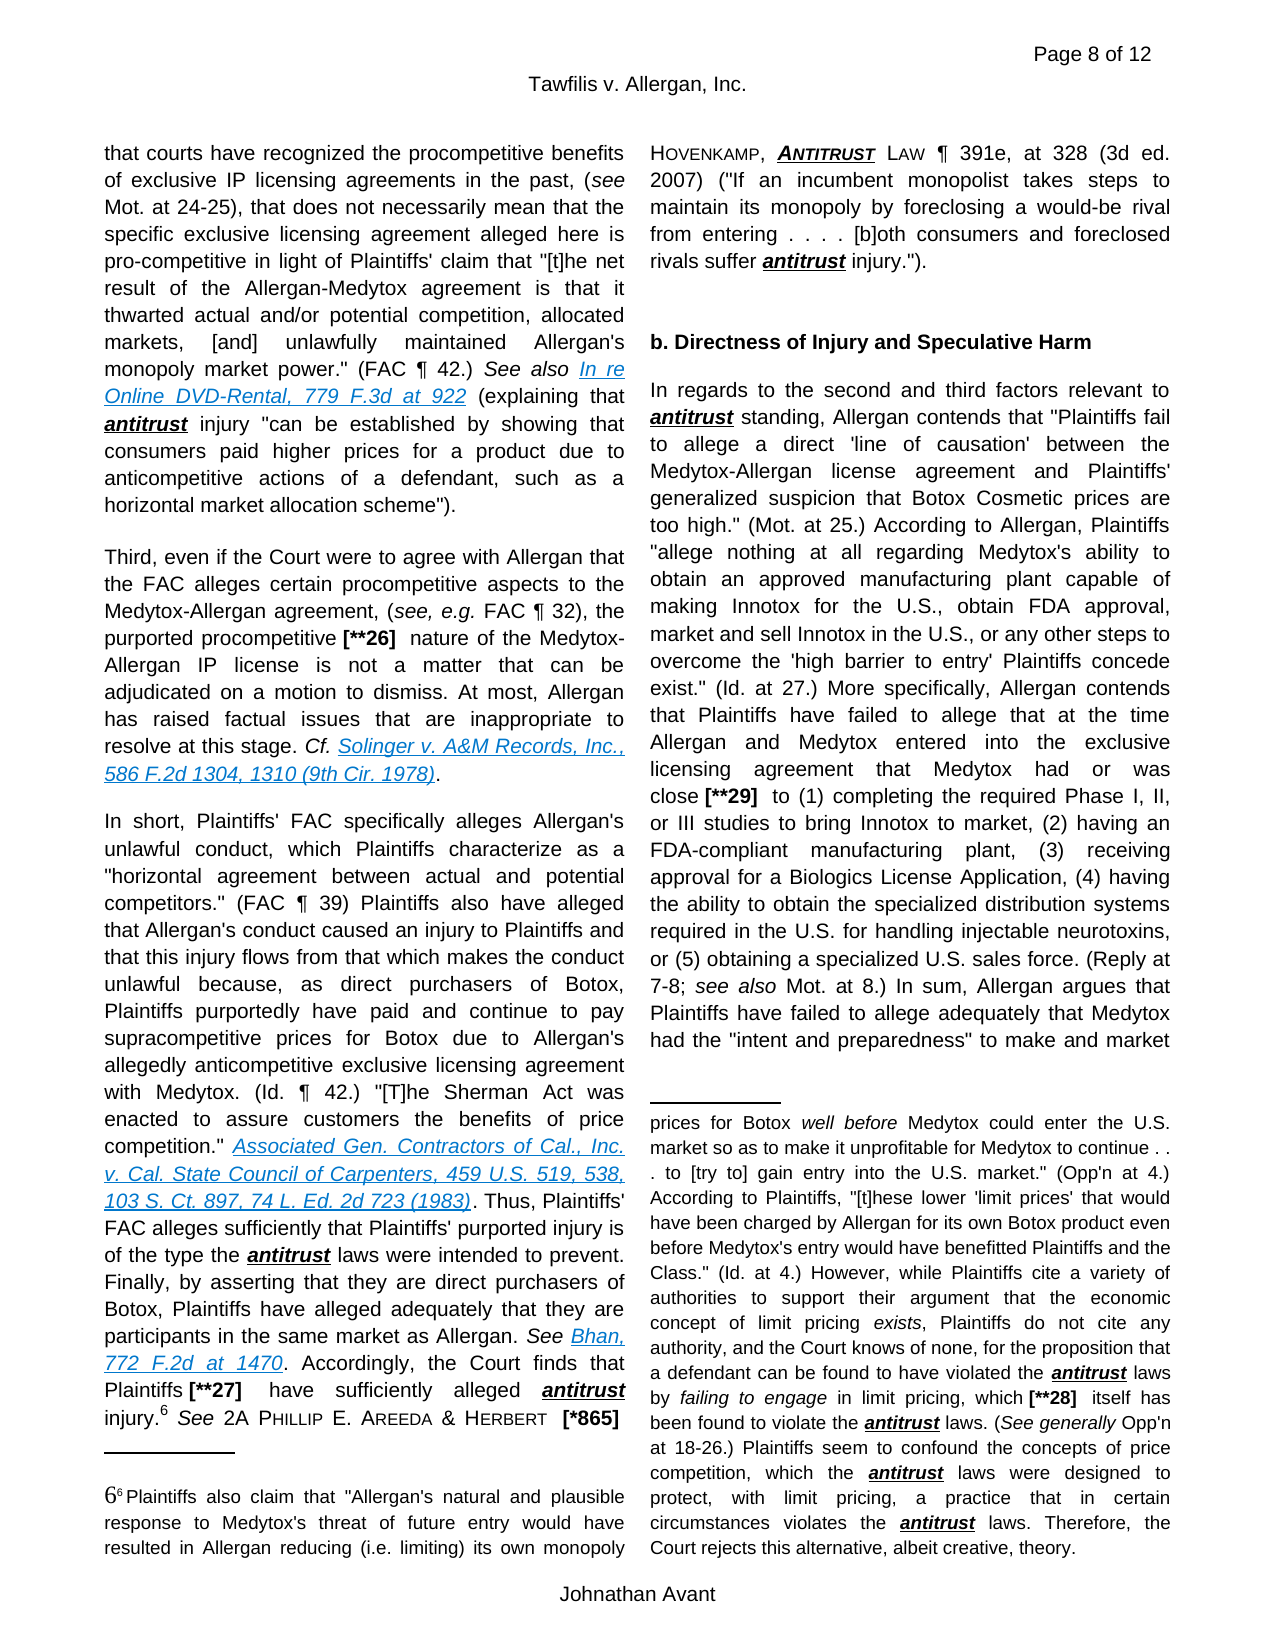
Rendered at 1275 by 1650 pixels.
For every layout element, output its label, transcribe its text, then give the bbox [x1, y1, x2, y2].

text In regards to the second and third factors relevant to antitrust standing, Allergan contends that "Plaintiffs fail to allege a direct 'line of causation' between the Medytox-Allergan license agreement and Plaintiffs' generalized suspicion that Botox Cosmetic prices are too high." (Mot. at 25.) According to Allergan, Plaintiffs "allege nothing at all regarding Medytox's ability to obtain an approved manufacturing plant capable of making Innotox for the U.S., obtain FDA approval, market and sell Innotox in the U.S., or any other steps to overcome the 'high barrier to entry' Plaintiffs concede exist." (Id. at 27.) More specifically, Allergan contends that Plaintiffs have failed to allege that at the time Allergan and Medytox entered into the exclusive licensing agreement that Medytox had or was close [**29] to (1) completing the required Phase I, II, or III studies to bring Innotox to market, (2) having an FDA-compliant manufacturing plant, (3) receiving approval for a Biologics License Application, (4) having the ability to obtain the specialized distribution systems required in the U.S. for handling injectable neurotoxins, or (5) obtaining a specialized U.S. sales force. (Reply at 7-8; see also Mot. at 8.) In sum, Allergan argues that Plaintiffs have failed to allege adequately that Medytox had the "intent and preparedness" to make and market Innotox.7 (Mot. at 21-22, 25-27.) [650, 374, 1171, 1052]
text Third, even if the Court were to agree with Allergan that the FAC alleges certain procompetitive aspects to the Medytox-Allergan agreement, (see, e.g. FAC ¶ 32), the purported procompetitive [**26] nature of the Medytox-Allergan IP license is not a matter that can be adjudicated on a motion to dismiss. At most, Allergan has raised factual issues that are inappropriate to resolve at this stage. Cf. Solinger v. A&M Records, Inc., 586 F.2d 1304, 1310 (9th Cir. 1978). [104, 542, 625, 785]
text b. Directness of Injury and Speculative Harm [650, 298, 1171, 354]
text In short, Plaintiffs' FAC specifically alleges Allergan's unlawful conduct, which Plaintiffs characterize as a "horizontal agreement between actual and potential competitors." (FAC ¶ 39) Plaintiffs also have alleged that Allergan's conduct caused an injury to Plaintiffs and that this injury flows from that which makes the conduct unlawful because, as direct purchasers of Botox, Plaintiffs purportedly have paid and continue to pay supracompetitive prices for Botox due to Allergan's allegedly anticompetitive exclusive licensing agreement with Medytox. (Id. ¶ 42.) "[T]he Sherman Act was enacted to assure customers the benefits of price competition." Associated Gen. Contractors of Cal., Inc. v. Cal. State Council of Carpenters, 459 U.S. 519, 538, 103 S. Ct. 897, 74 L. Ed. 2d 723 (1983). Thus, Plaintiffs' FAC alleges sufficiently that Plaintiffs' purported injury is of the type the antitrust laws were intended to prevent. Finally, by asserting that they are direct purchasers of Botox, Plaintiffs have alleged adequately that they are participants in the same market as Allergan. See Bhan, 772 F.2d at 1470. Accordingly, the Court finds that Plaintiffs [**27] have sufficiently alleged antitrust injury.6 See 2A Phillip E. Areeda & Herbert [*865] Hovenkamp, Antitrust Law ¶ 391e, at 328 (3d ed. 2007) ("If an incumbent monopolist takes steps to maintain its monopoly by foreclosing a would-be rival from entering . . . . [b]oth consumers and foreclosed rivals suffer antitrust injury."). [104, 1183, 625, 1431]
text In short, Plaintiffs' FAC specifically alleges Allergan's unlawful conduct, which Plaintiffs characterize as a "horizontal agreement between actual and potential competitors." (FAC ¶ 39) Plaintiffs also have alleged that Allergan's conduct caused an injury to Plaintiffs and that this injury flows from that which makes the conduct unlawful because, as direct purchasers of Botox, Plaintiffs purportedly have paid and continue to pay supracompetitive prices for Botox due to Allergan's allegedly anticompetitive exclusive licensing agreement with Medytox. (Id. ¶ 42.) "[T]he Sherman Act was enacted to assure customers the benefits of price competition." Associated Gen. Contractors of Cal., Inc. v. Cal. State Council of Carpenters, 459 U.S. 519, 538, 103 S. Ct. 897, 74 L. Ed. 2d 723 (1983). Thus, Plaintiffs' FAC alleges sufficiently that Plaintiffs' purported injury is of the type the antitrust laws were intended to prevent. Finally, by asserting that they are direct purchasers of Botox, Plaintiffs have alleged adequately that they are participants in the same market as Allergan. See Bhan, 772 F.2d at 1470. Accordingly, the Court finds that Plaintiffs [**27] have sufficiently alleged antitrust injury.6 See 2A Phillip E. Areeda & Herbert [*865] Hovenkamp, Antitrust Law ¶ 391e, at 328 (3d ed. 2007) ("If an incumbent monopolist takes steps to maintain its monopoly by foreclosing a would-be rival from entering . . . . [b]oth consumers and foreclosed rivals suffer antitrust injury."). [104, 806, 625, 1182]
